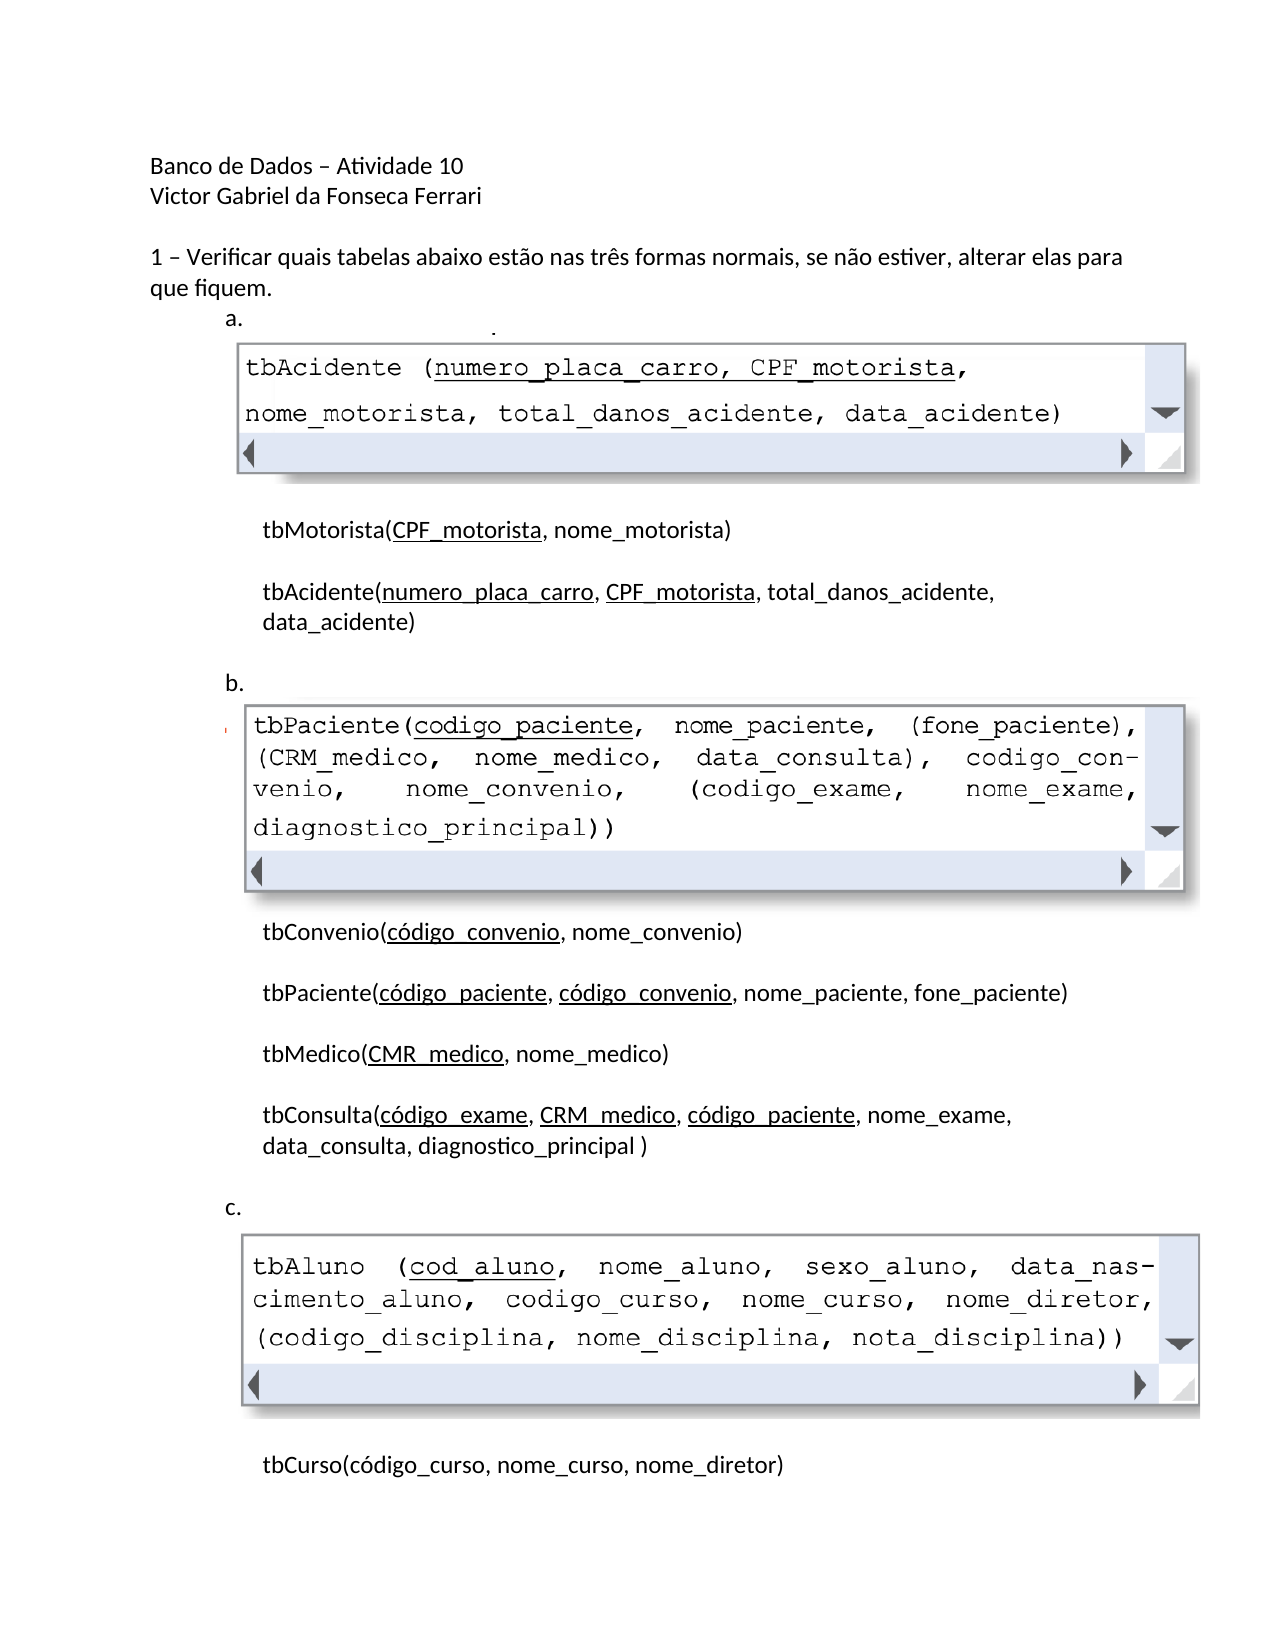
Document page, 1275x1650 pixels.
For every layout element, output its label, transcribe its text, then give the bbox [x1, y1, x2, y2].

list tbMotorista(CPF_motorista, nome_motorista) [262, 514, 1125, 545]
picture [225, 333, 1200, 484]
text Banco de Dados – Atividade 10 [150, 150, 1125, 181]
list tbConvenio(código_convenio, nome_convenio) [262, 917, 1125, 947]
text 1 – Verificar quais tabelas abaixo estão nas três formas normais, se não estiver, alterar elas para que fiquem. [150, 242, 1125, 303]
list tbConsulta(código_exame, CRM_medico, código_paciente, nome_exame, data_consulta, diagnostico_principal ) [262, 1099, 1125, 1160]
list tbAcidente(numero_placa_carro, CPF_motorista, total_danos_acidente, data_acidente) [262, 576, 1125, 637]
text tbCurso(código_curso, nome_curso, nome_diretor) [262, 1449, 1125, 1479]
picture [225, 1221, 1200, 1419]
picture [225, 697, 1200, 917]
list tbPaciente(código_paciente, código_convenio, nome_paciente, fone_paciente) [262, 977, 1125, 1008]
list tbMedico(CMR_medico, nome_medico) [262, 1038, 1125, 1069]
text Victor Gabriel da Fonseca Ferrari [150, 181, 1125, 211]
